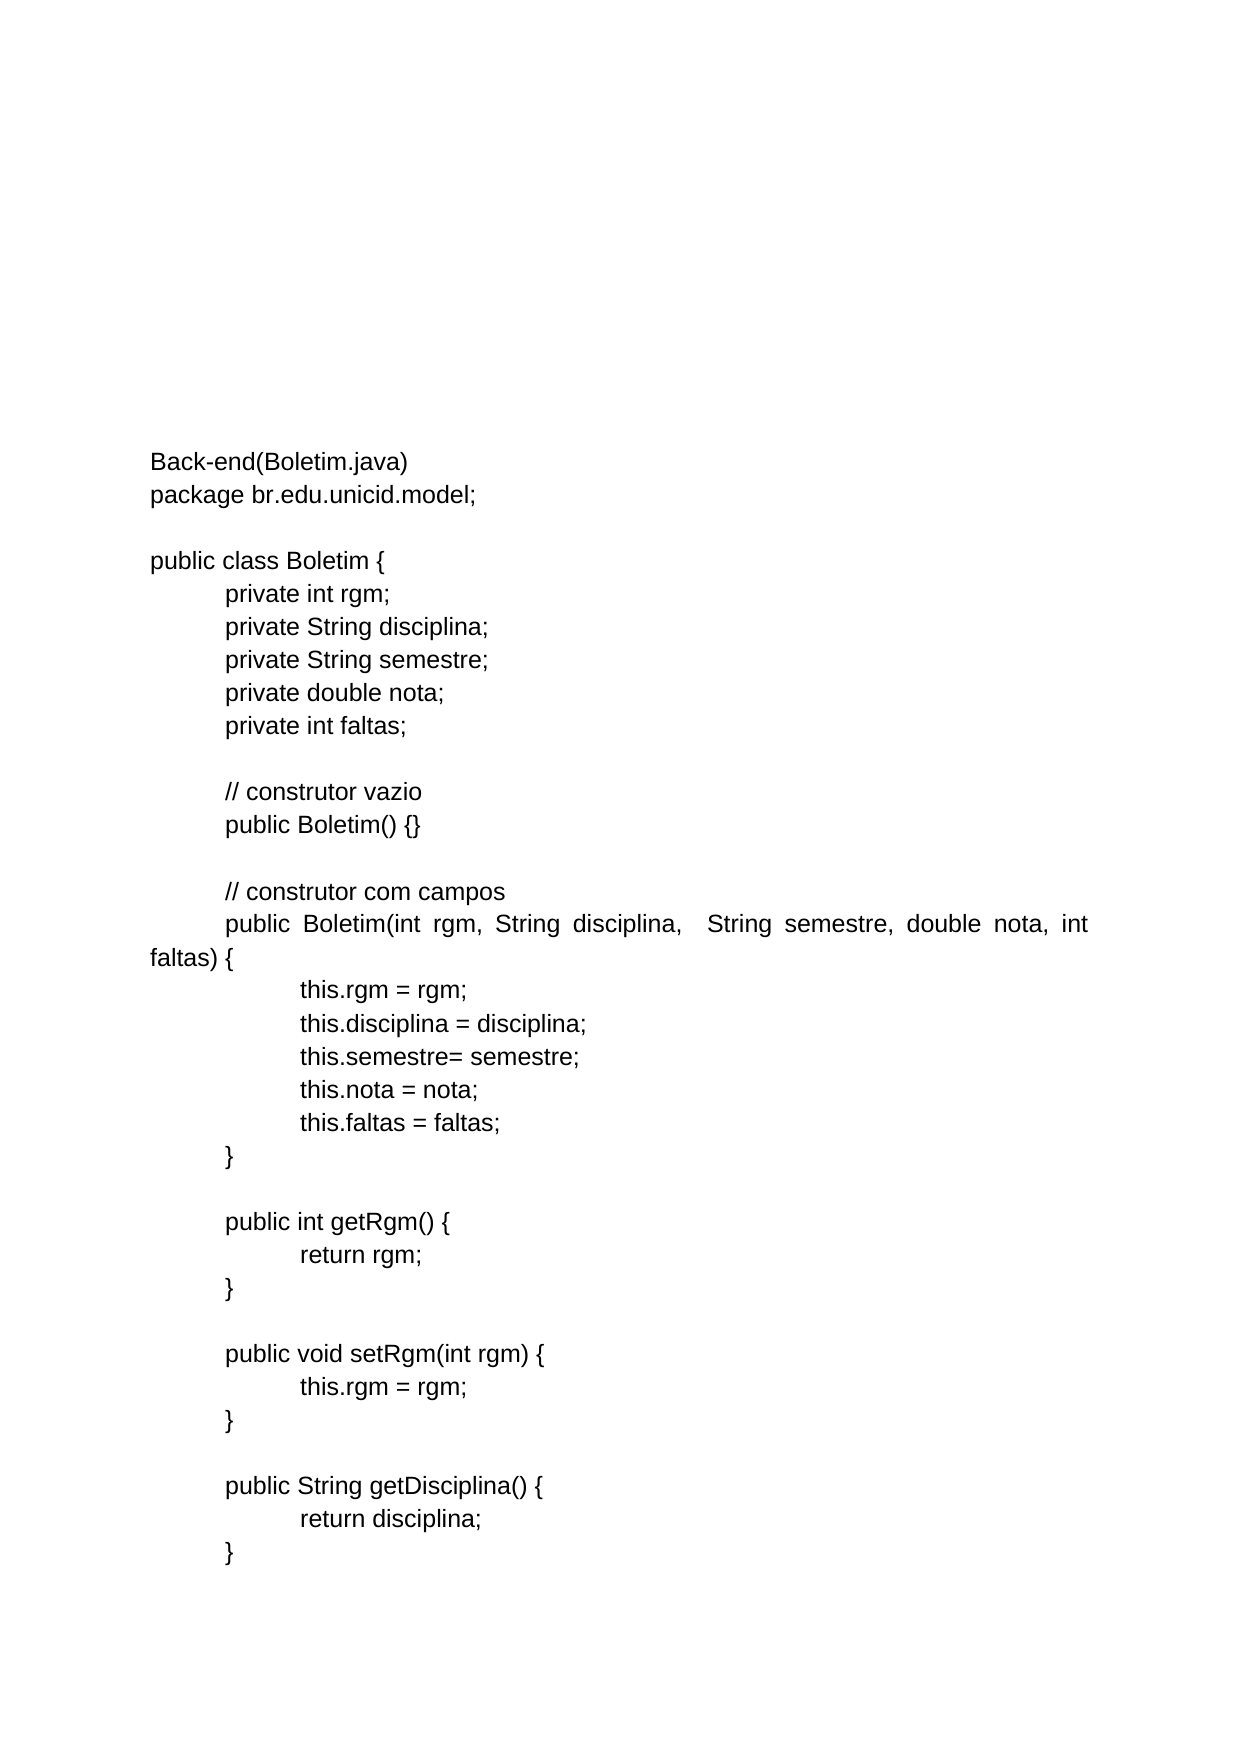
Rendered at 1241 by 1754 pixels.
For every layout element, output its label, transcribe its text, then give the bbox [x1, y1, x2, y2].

text private int rgm; [150, 579, 1090, 608]
text private double nota; [150, 678, 1090, 707]
text // construtor com campos [150, 876, 1090, 905]
text Back-end(Boletim.java) [150, 447, 1090, 476]
text public int getRgm() { [150, 1207, 1090, 1235]
text return disciplina; [150, 1504, 1090, 1533]
text this.rgm = rgm; [150, 976, 1090, 1004]
text this.nota = nota; [150, 1074, 1090, 1103]
text package br.edu.unicid.model; [150, 480, 1090, 509]
text this.rgm = rgm; [150, 1372, 1090, 1401]
text } [150, 1405, 1090, 1433]
text public Boletim() {} [150, 810, 1090, 839]
text private String disciplina; [150, 612, 1090, 641]
text public void setRgm(int rgm) { [150, 1339, 1090, 1367]
text } [150, 1141, 1090, 1169]
text this.disciplina = disciplina; [150, 1008, 1090, 1037]
text } [150, 1537, 1090, 1566]
text this.semestre= semestre; [150, 1042, 1090, 1070]
text public class Boletim { [150, 546, 1090, 575]
text return rgm; [150, 1240, 1090, 1268]
text private int faltas; [150, 711, 1090, 740]
text private String semestre; [150, 645, 1090, 674]
text this.faltas = faltas; [150, 1108, 1090, 1136]
text public Boletim(int rgm, String disciplina, String semestre, double nota, int faltas) { [150, 909, 1090, 971]
text } [150, 1273, 1090, 1301]
text // construtor vazio [150, 777, 1090, 806]
text public String getDisciplina() { [150, 1471, 1090, 1499]
